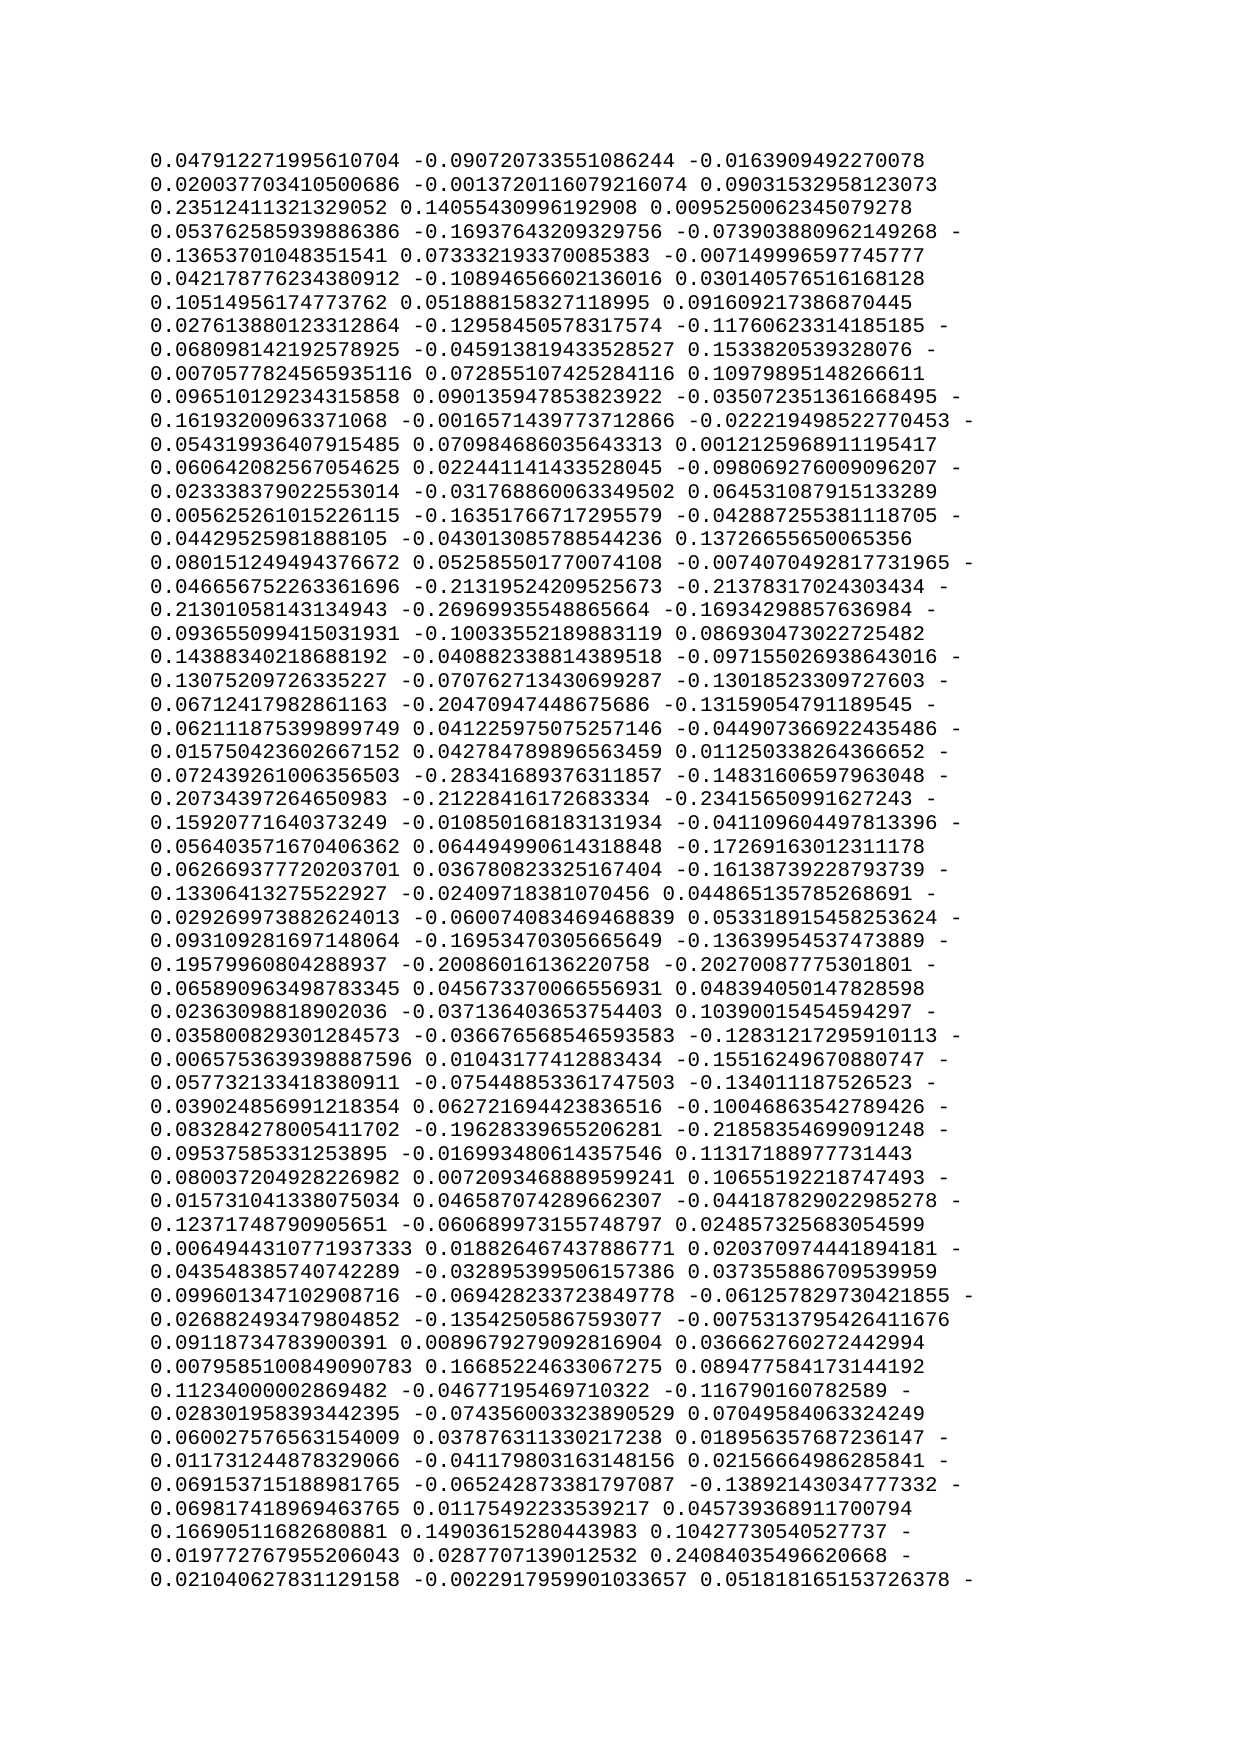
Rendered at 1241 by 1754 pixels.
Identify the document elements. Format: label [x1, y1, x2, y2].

text [150, 150, 1090, 1592]
